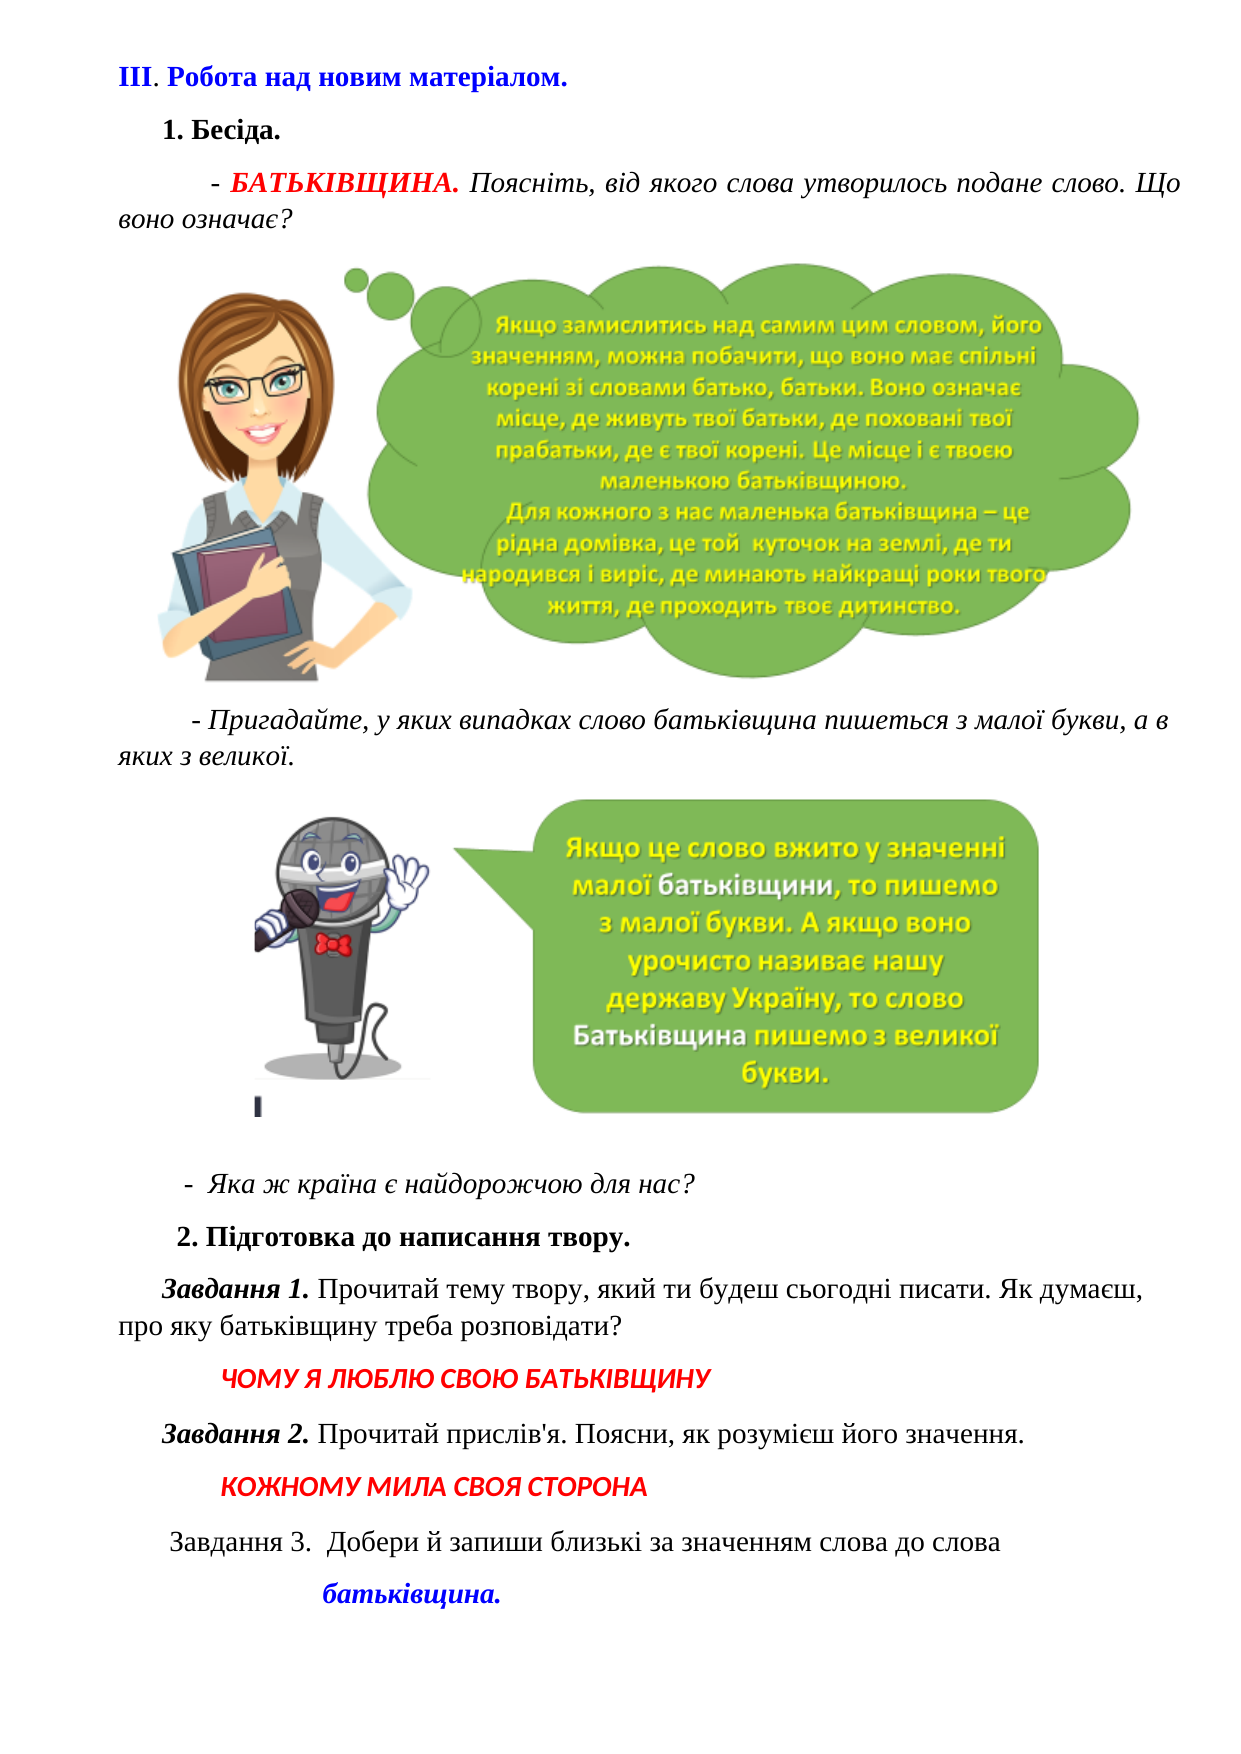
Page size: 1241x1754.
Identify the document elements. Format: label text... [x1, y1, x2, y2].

text 2. Підготовка до написання твору. [118, 1219, 1181, 1252]
text - БАТЬКІВЩИНА. Поясніть, від якого слова утворилось подане слово. Що воно означає? [118, 165, 1181, 234]
text - Пригадайте, у яких випадках слово батьківщина пишеться з малої букви, а в яких з великої. [118, 702, 1181, 772]
text ІІІ. Робота над новим матеріалом. [118, 59, 1181, 93]
picture [254, 791, 1045, 1117]
text 1. Бесіда. [118, 112, 1181, 145]
text батьківщина. [118, 1576, 1181, 1610]
text Завдання 1. Прочитай тему твору, який ти будеш сьогодні писати. Як думаєш, про яку батьківщину треба розповідати? [118, 1272, 1181, 1341]
picture [157, 253, 1143, 684]
text - Яка ж країна є найдорожчою для нас? [118, 1166, 1181, 1199]
text Завдання 3. Добери й запиши близькі за значенням слова до слова [118, 1524, 1181, 1557]
text ЧОМУ Я ЛЮБЛЮ СВОЮ БАТЬКІВЩИНУ [118, 1361, 1181, 1396]
text Завдання 2. Прочитай прислів'я. Поясни, як розумієш його значення. [118, 1416, 1181, 1449]
text КОЖНОМУ МИЛА СВОЯ СТОРОНА [118, 1468, 1181, 1504]
